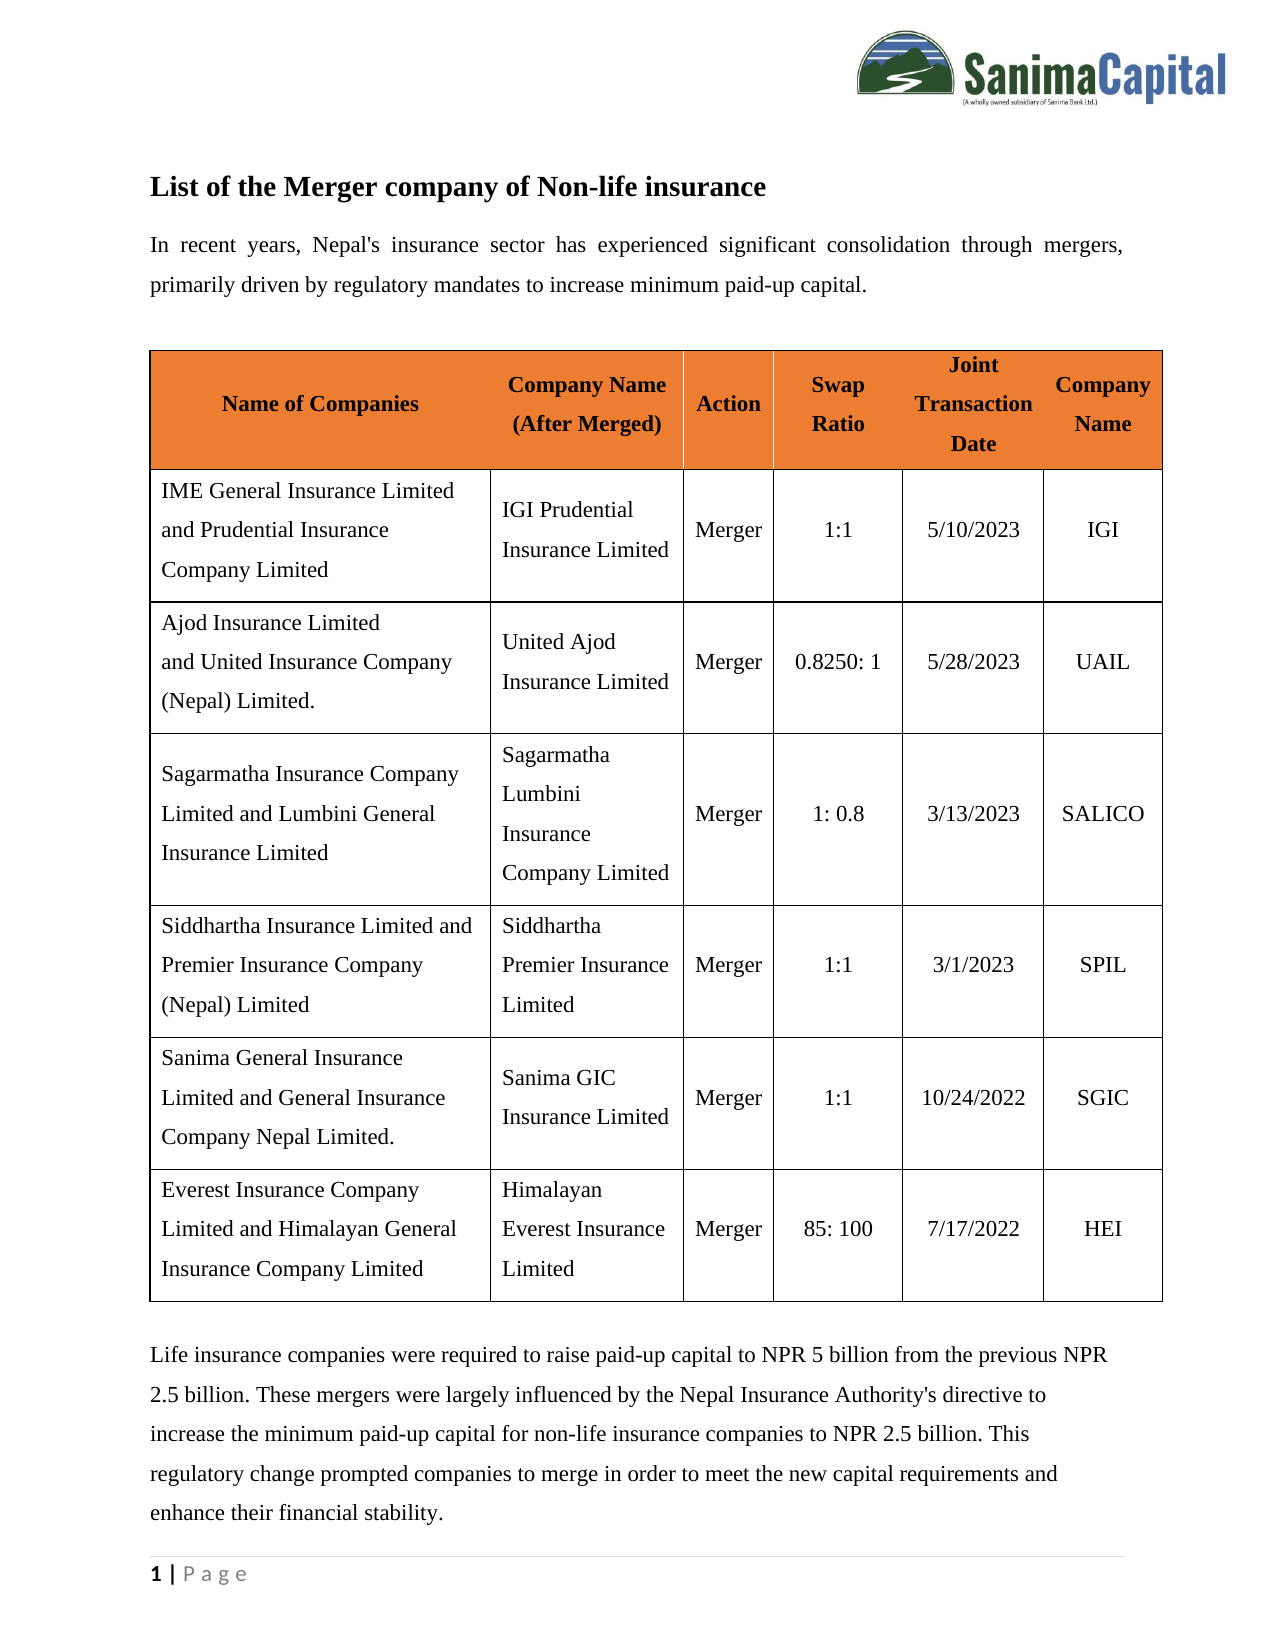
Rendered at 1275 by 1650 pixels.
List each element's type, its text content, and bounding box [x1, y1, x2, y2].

table_cell Merger [684, 1170, 773, 1301]
table_cell 0.8250: 1 [774, 603, 902, 733]
table_cell 5/28/2023 [903, 603, 1043, 733]
text In recent years, Nepal's insurance sector has experienced significant consolidation through mergers, primarily driven by regulatory mandates to increase minimum paid-up capital. [150, 231, 1125, 297]
table_cell Ajod Insurance Limited and United Insurance Company (Nepal) Limited. [151, 603, 490, 733]
table_cell Siddhartha Premier Insurance Limited [491, 906, 683, 1037]
table_cell 5/10/2023 [903, 470, 1043, 601]
table_cell SALICO [1044, 734, 1162, 905]
table_cell Sagarmatha Lumbini Insurance Company Limited [491, 734, 683, 905]
table_cell Sanima General Insurance Limited and General Insurance Company Nepal Limited. [151, 1038, 490, 1169]
table_header Company Name (After Merged) [491, 351, 683, 469]
table_cell Siddhartha Insurance Limited and Premier Insurance Company (Nepal) Limited [151, 906, 490, 1037]
table_cell IGI Prudential Insurance Limited [491, 470, 683, 601]
table_cell SPIL [1044, 906, 1162, 1037]
subtitle List of the Merger company of Non-life insurance [150, 169, 1125, 202]
text Life insurance companies were required to raise paid-up capital to NPR 5 billion from the previous NPR 2.5 billion​. These mergers were largely influenced by the Nepal Insurance Authority's directive to increase the minimum paid-up capital for non-life insurance companies to NPR 2.5 billion. This regulatory change prompted companies to merge in order to meet the new capital requirements and enhance their financial stability. ​​ [150, 1341, 1125, 1526]
table_cell UAIL [1044, 603, 1162, 733]
picture [852, 28, 1230, 110]
table_cell Everest Insurance Company Limited and Himalayan General Insurance Company Limited [151, 1170, 490, 1301]
table_cell 7/17/2022 [903, 1170, 1043, 1301]
table_cell 1:1 [774, 470, 902, 601]
table_cell 1: 0.8 [774, 734, 902, 905]
table_cell 1:1 [774, 906, 902, 1037]
table_cell 10/24/2022 [903, 1038, 1043, 1169]
table_cell Merger [684, 470, 773, 601]
table_header Action [684, 351, 773, 469]
table_cell 1:1 [774, 1038, 902, 1169]
table_cell Merger [684, 1038, 773, 1169]
table_cell Sagarmatha Insurance Company Limited and Lumbini General Insurance Limited [151, 734, 490, 905]
table_cell 3/13/2023 [903, 734, 1043, 905]
table_cell United Ajod Insurance Limited [491, 603, 683, 733]
table_header Company Name [1044, 351, 1162, 469]
table_header Joint Transaction Date [903, 351, 1044, 469]
table_cell IME General Insurance Limited and Prudential Insurance Company Limited [151, 470, 490, 601]
table_cell Himalayan Everest Insurance Limited [491, 1170, 683, 1301]
table_cell 3/1/2023 [903, 906, 1043, 1037]
table_cell Merger [684, 734, 773, 905]
table_header Swap Ratio [774, 351, 903, 469]
table_cell IGI [1044, 470, 1162, 601]
table_cell SGIC [1044, 1038, 1162, 1169]
table_header Name of Companies [151, 351, 491, 469]
table_cell HEI [1044, 1170, 1162, 1301]
table_cell Merger [684, 603, 773, 733]
table_cell Sanima GIC Insurance Limited [491, 1038, 683, 1169]
table_cell Merger [684, 906, 773, 1037]
table_cell 85: 100 [774, 1170, 902, 1301]
